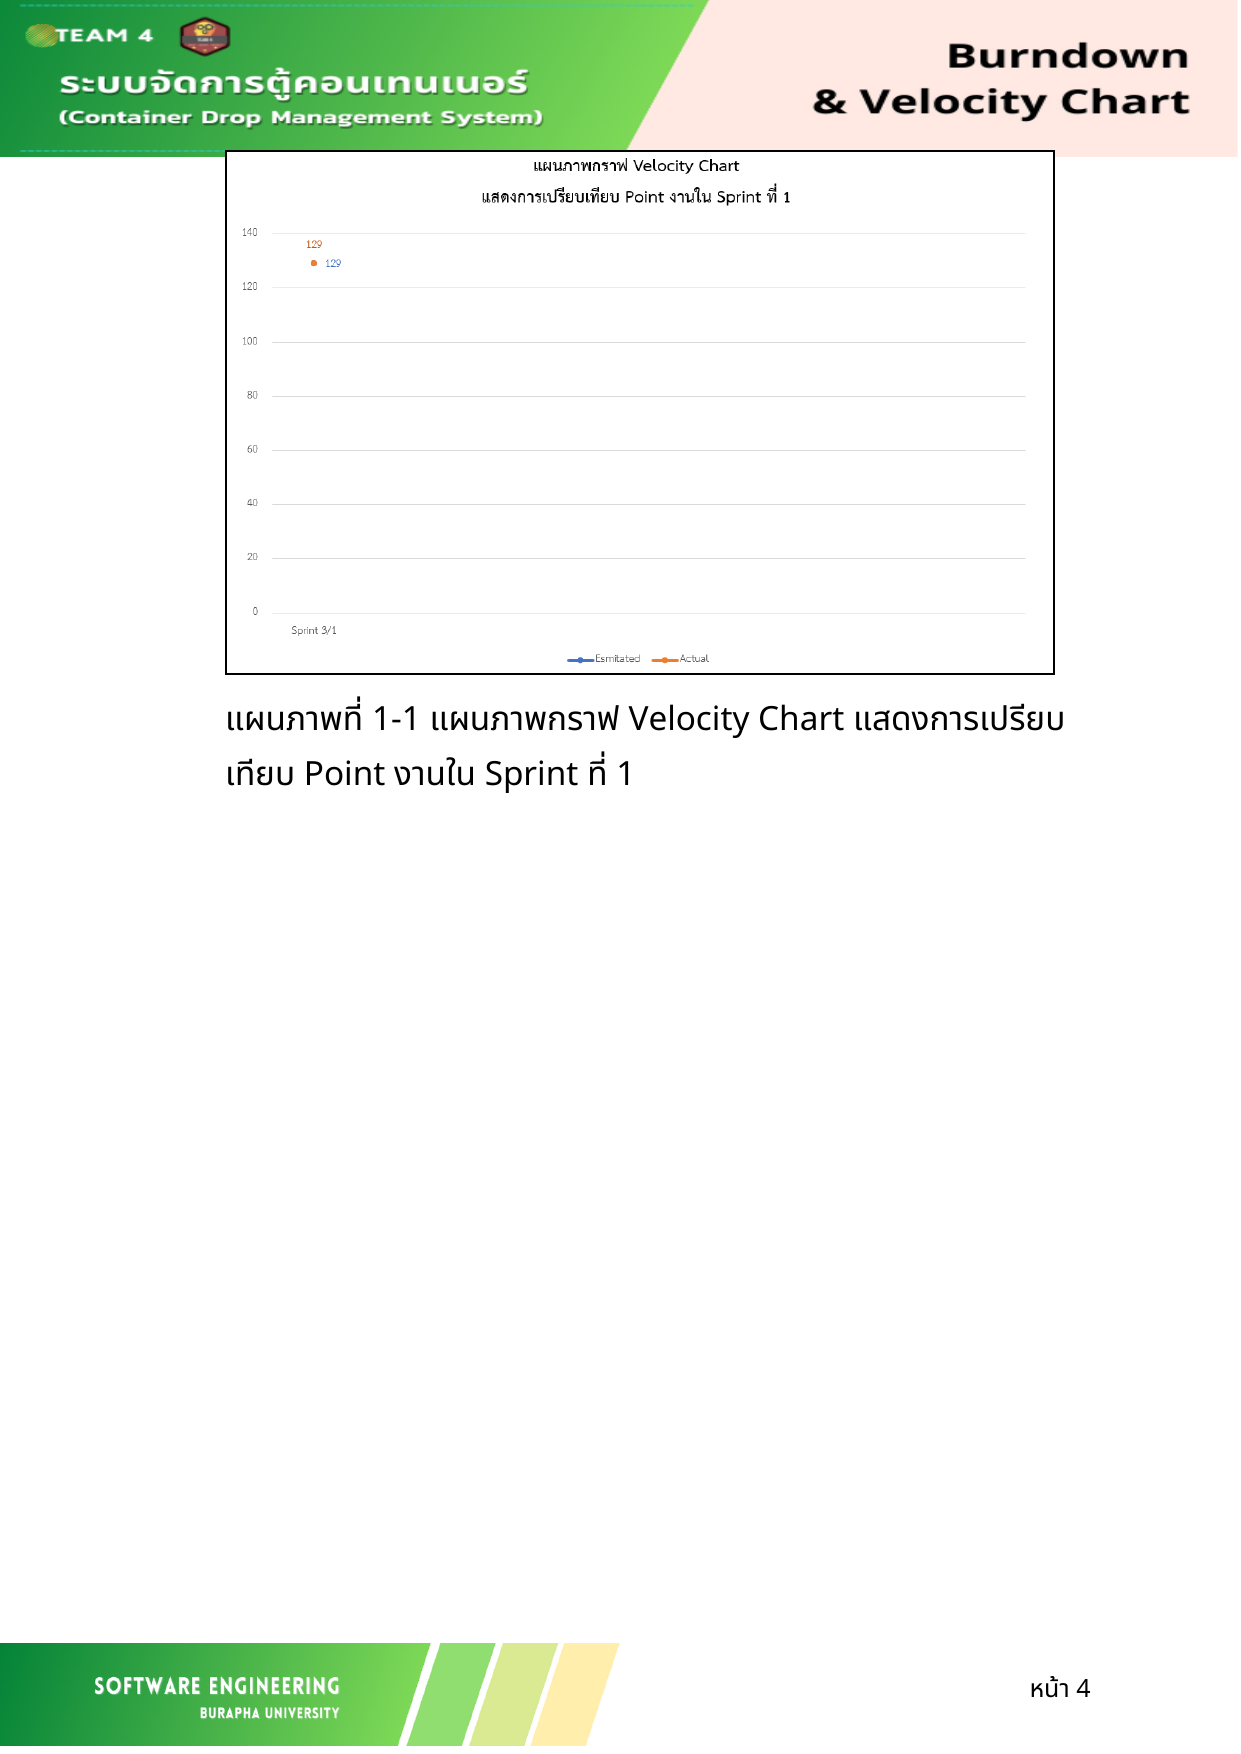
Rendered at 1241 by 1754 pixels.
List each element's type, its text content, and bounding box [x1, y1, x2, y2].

picture [0, 0, 1238, 157]
picture [0, 1643, 1241, 1746]
text แผนภาพที่ 1-1 แผนภาพกราฟ Velocity Chart แสดงการเปรียบเทียบ Point งานใน Sprint ที่ 1 [225, 695, 1090, 800]
picture [227, 152, 1053, 673]
